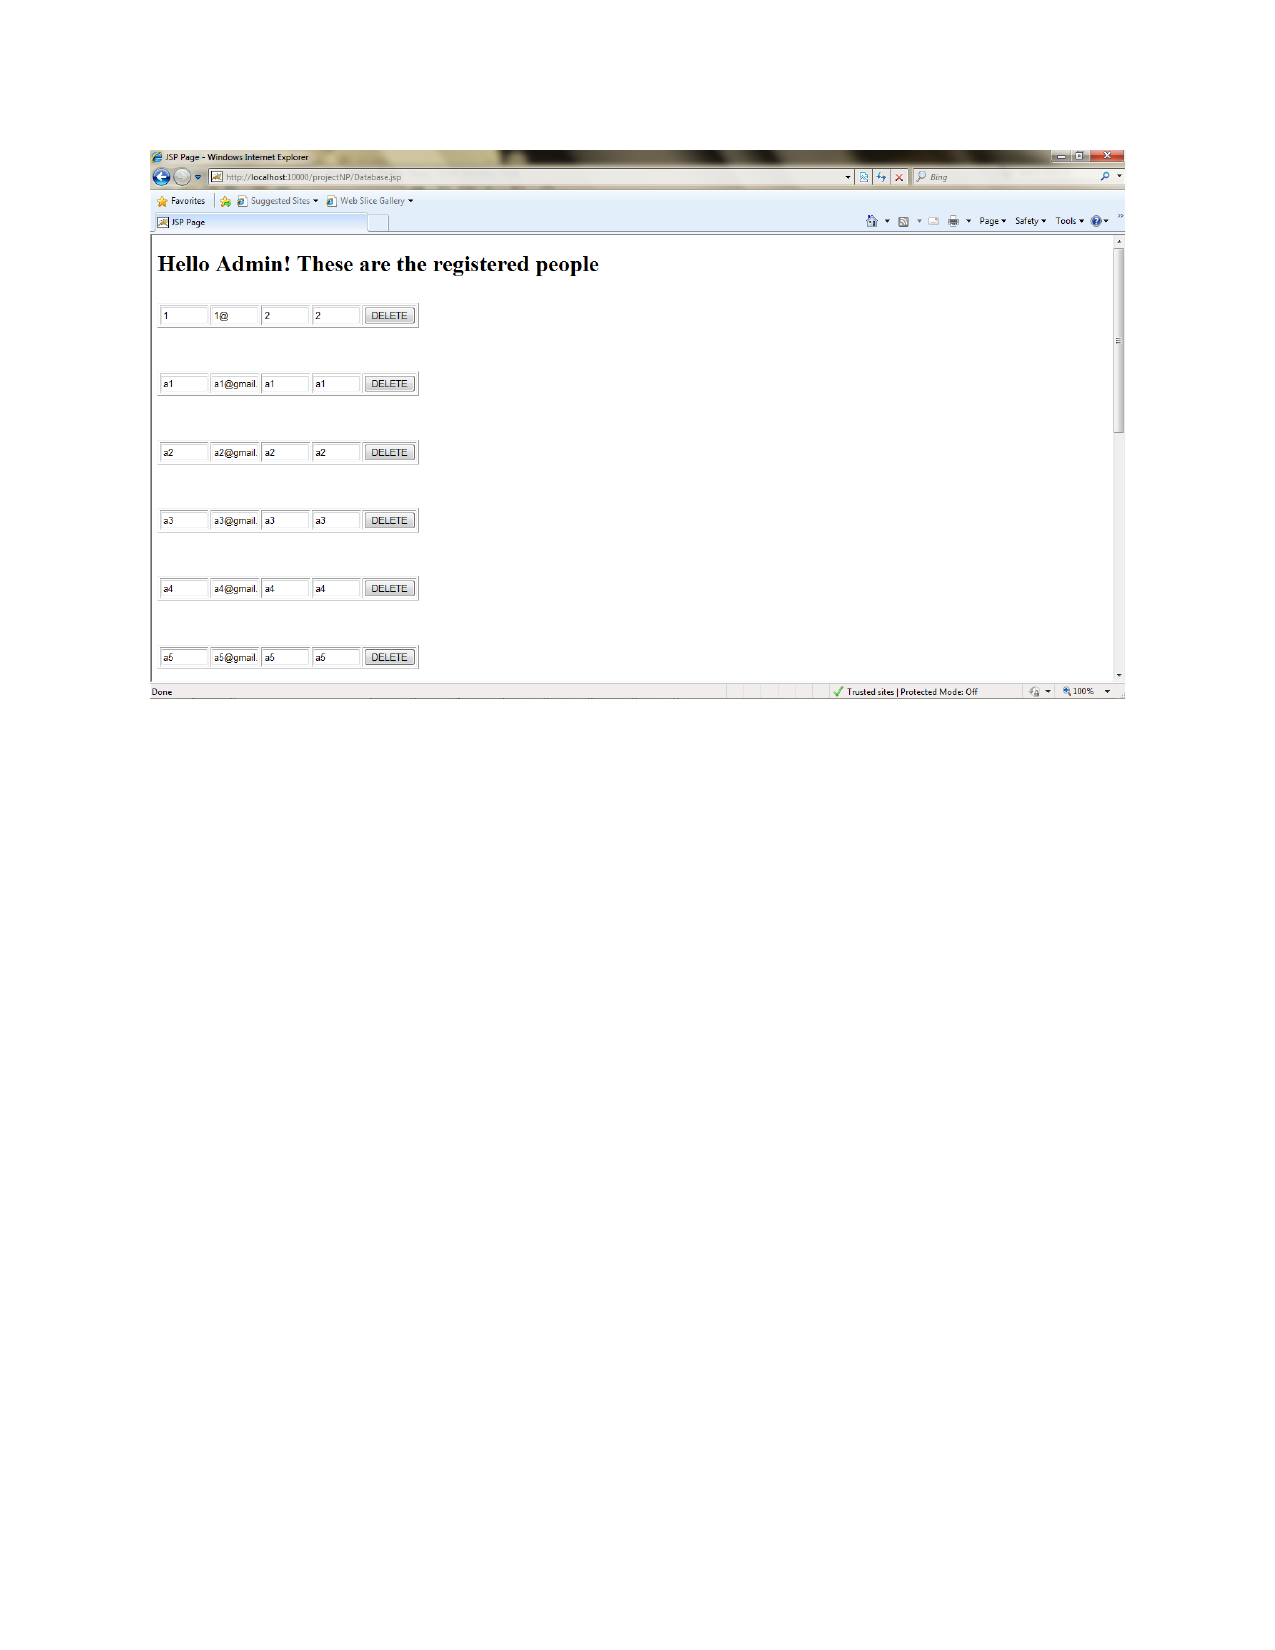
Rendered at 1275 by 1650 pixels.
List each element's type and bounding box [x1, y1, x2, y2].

picture [150, 150, 1125, 699]
